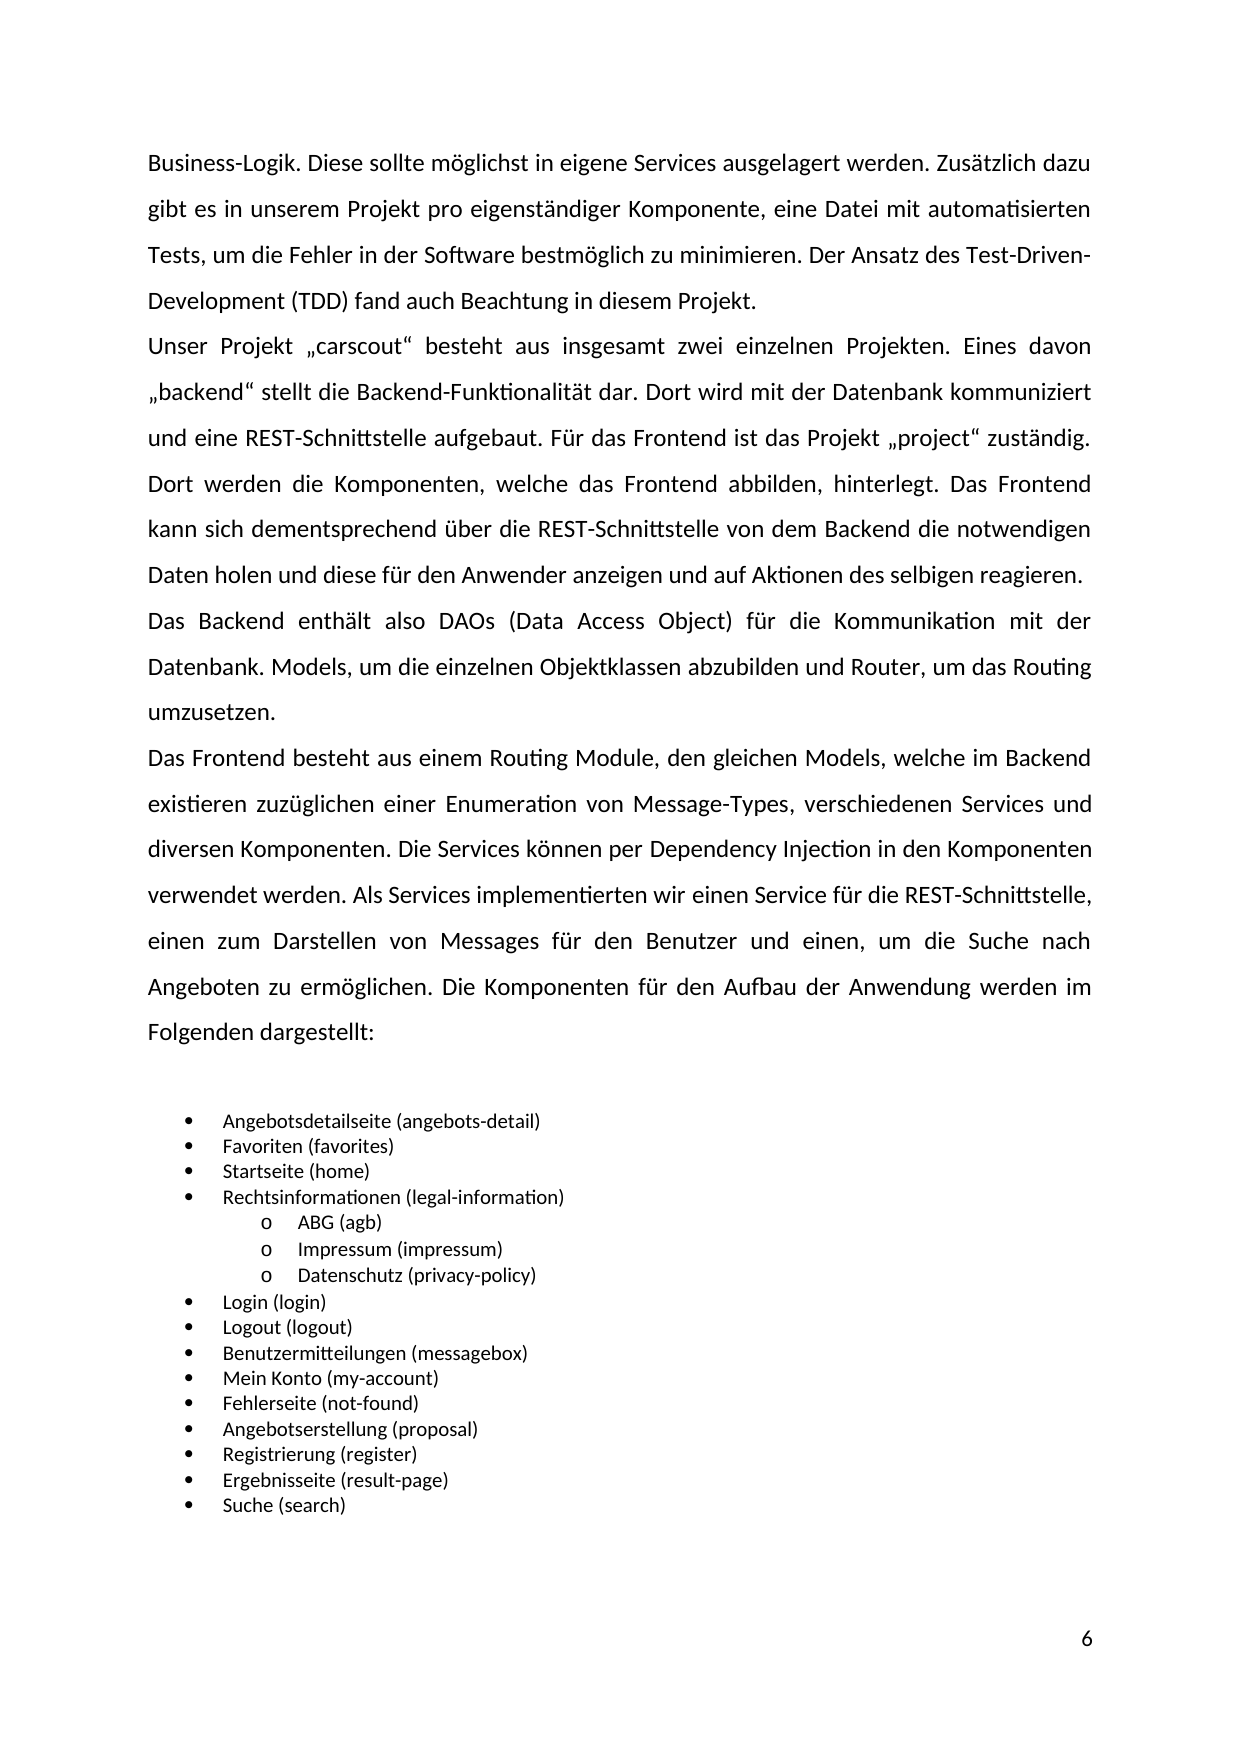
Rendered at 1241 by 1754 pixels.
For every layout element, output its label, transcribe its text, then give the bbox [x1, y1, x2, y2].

list ABG (agb) [260, 1209, 1093, 1236]
list Rechtsinformationen (legal-information) [185, 1184, 1093, 1209]
list Registrierung (register) [185, 1441, 1093, 1467]
list Login (login) [185, 1289, 1093, 1314]
list Favoriten (favorites) [185, 1133, 1093, 1159]
list Angebotsdetailseite (angebots-detail) [185, 1108, 1093, 1133]
list Logout (logout) [185, 1314, 1093, 1340]
list Benutzermitteilungen (messagebox) [185, 1340, 1093, 1365]
text Unser Projekt „carscout“ besteht aus insgesamt zwei einzelnen Projekten. Eines davon „backend“ stellt die Backend-Funktionalität dar. Dort wird mit der Datenbank kommuniziert und eine REST-Schnittstelle aufgebaut. Für das Frontend ist das Projekt „project“ zuständig. Dort werden die Komponenten, welche das Frontend abbilden, hinterlegt. Das Frontend kann sich dementsprechend über die REST-Schnittstelle von dem Backend die notwendigen Daten holen und diese für den Anwender anzeigen und auf Aktionen des selbigen reagieren. [148, 331, 1093, 590]
list Mein Konto (my-account) [185, 1365, 1093, 1391]
list Fehlerseite (not-found) [185, 1391, 1093, 1416]
text Das Backend enthält also DAOs (Data Access Object) für die Kommunikation mit der Datenbank. Models, um die einzelnen Objektklassen abzubilden und Router, um das Routing umzusetzen. [148, 605, 1093, 727]
list Impressum (impressum) [260, 1236, 1093, 1262]
list Angebotserstellung (proposal) [185, 1416, 1093, 1441]
text Das Frontend besteht aus einem Routing Module, den gleichen Models, welche im Backend existieren zuzüglichen einer Enumeration von Message-Types, verschiedenen Services und diversen Komponenten. Die Services können per Dependency Injection in den Komponenten verwendet werden. Als Services implementierten wir einen Service für die REST-Schnittstelle, einen zum Darstellen von Messages für den Benutzer und einen, um die Suche nach Angeboten zu ermöglichen. Die Komponenten für den Aufbau der Anwendung werden im Folgenden dargestellt: [148, 742, 1093, 1047]
list Startseite (home) [185, 1159, 1093, 1184]
list Suche (search) [185, 1492, 1093, 1518]
list Ergebnisseite (result-page) [185, 1467, 1093, 1492]
list Datenschutz (privacy-policy) [260, 1262, 1093, 1289]
